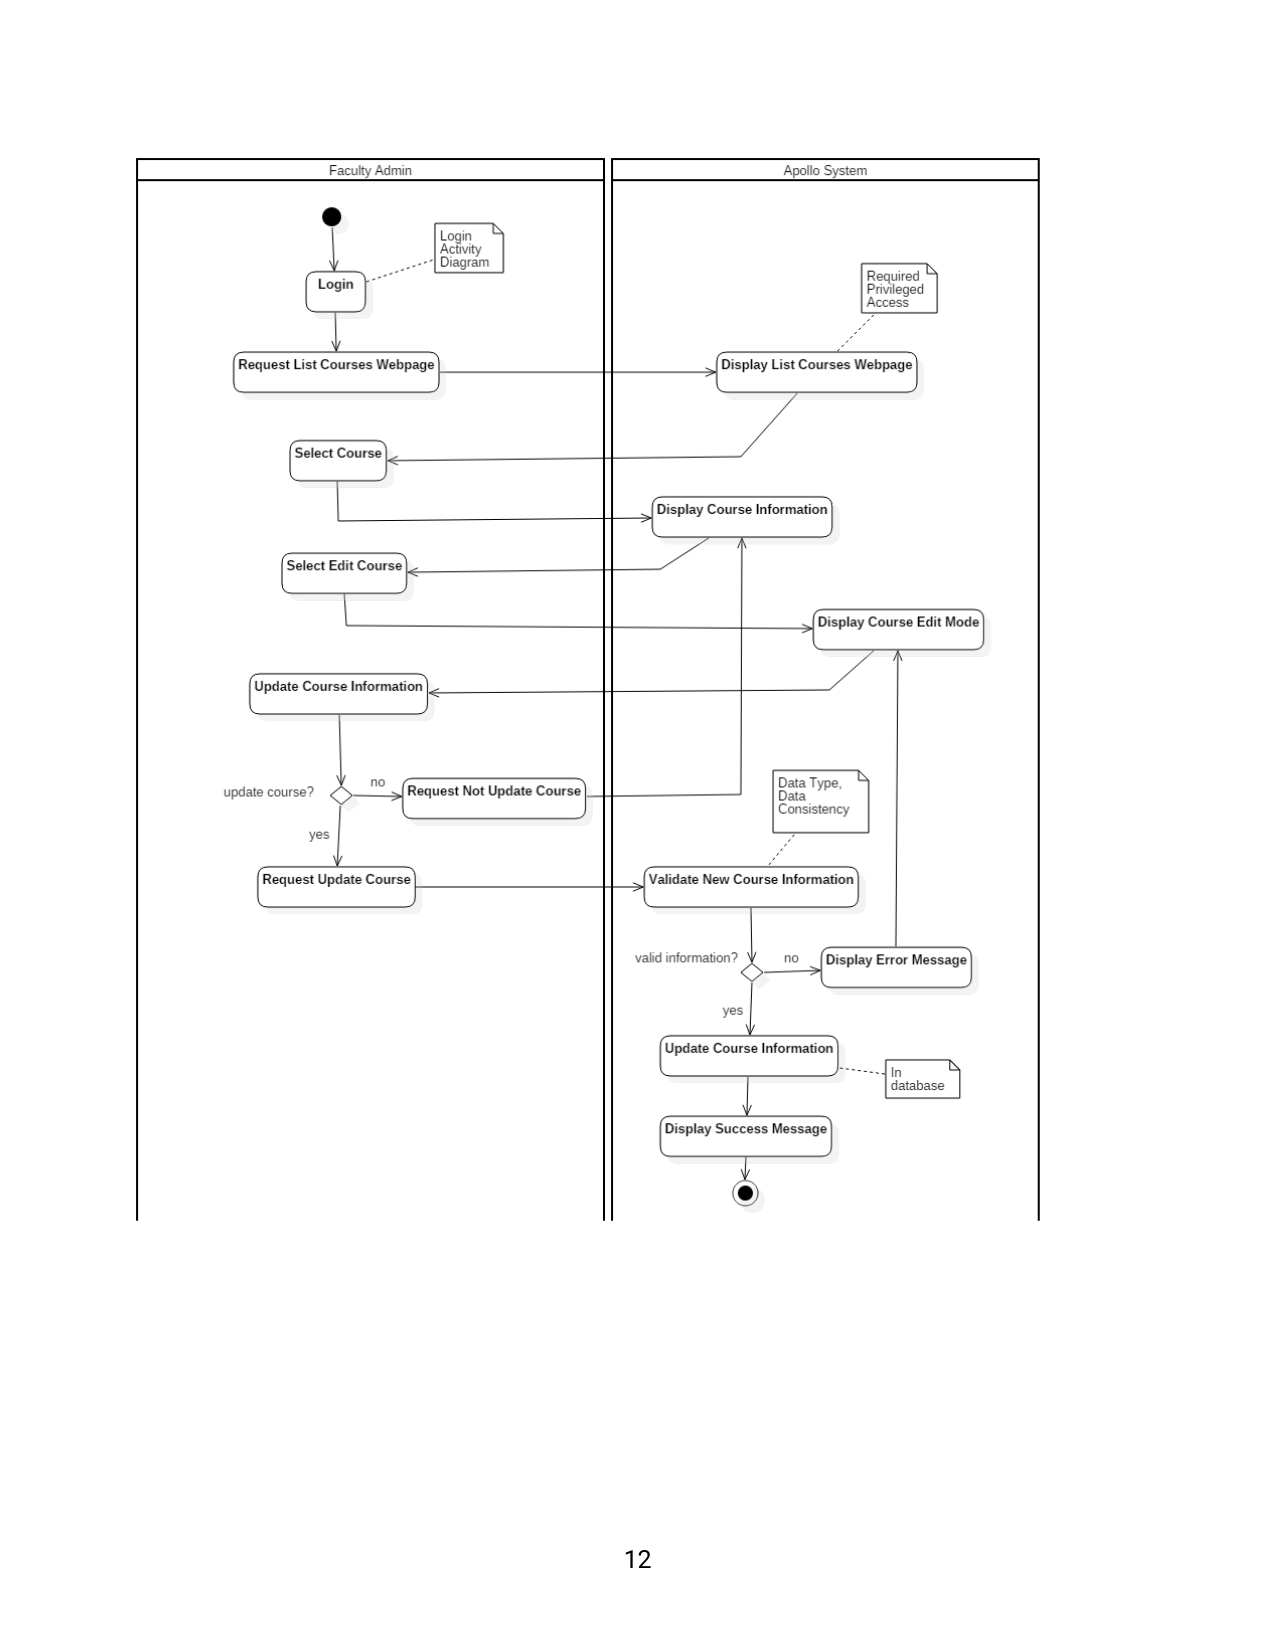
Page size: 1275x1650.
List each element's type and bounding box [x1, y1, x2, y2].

picture [127, 150, 1079, 1261]
